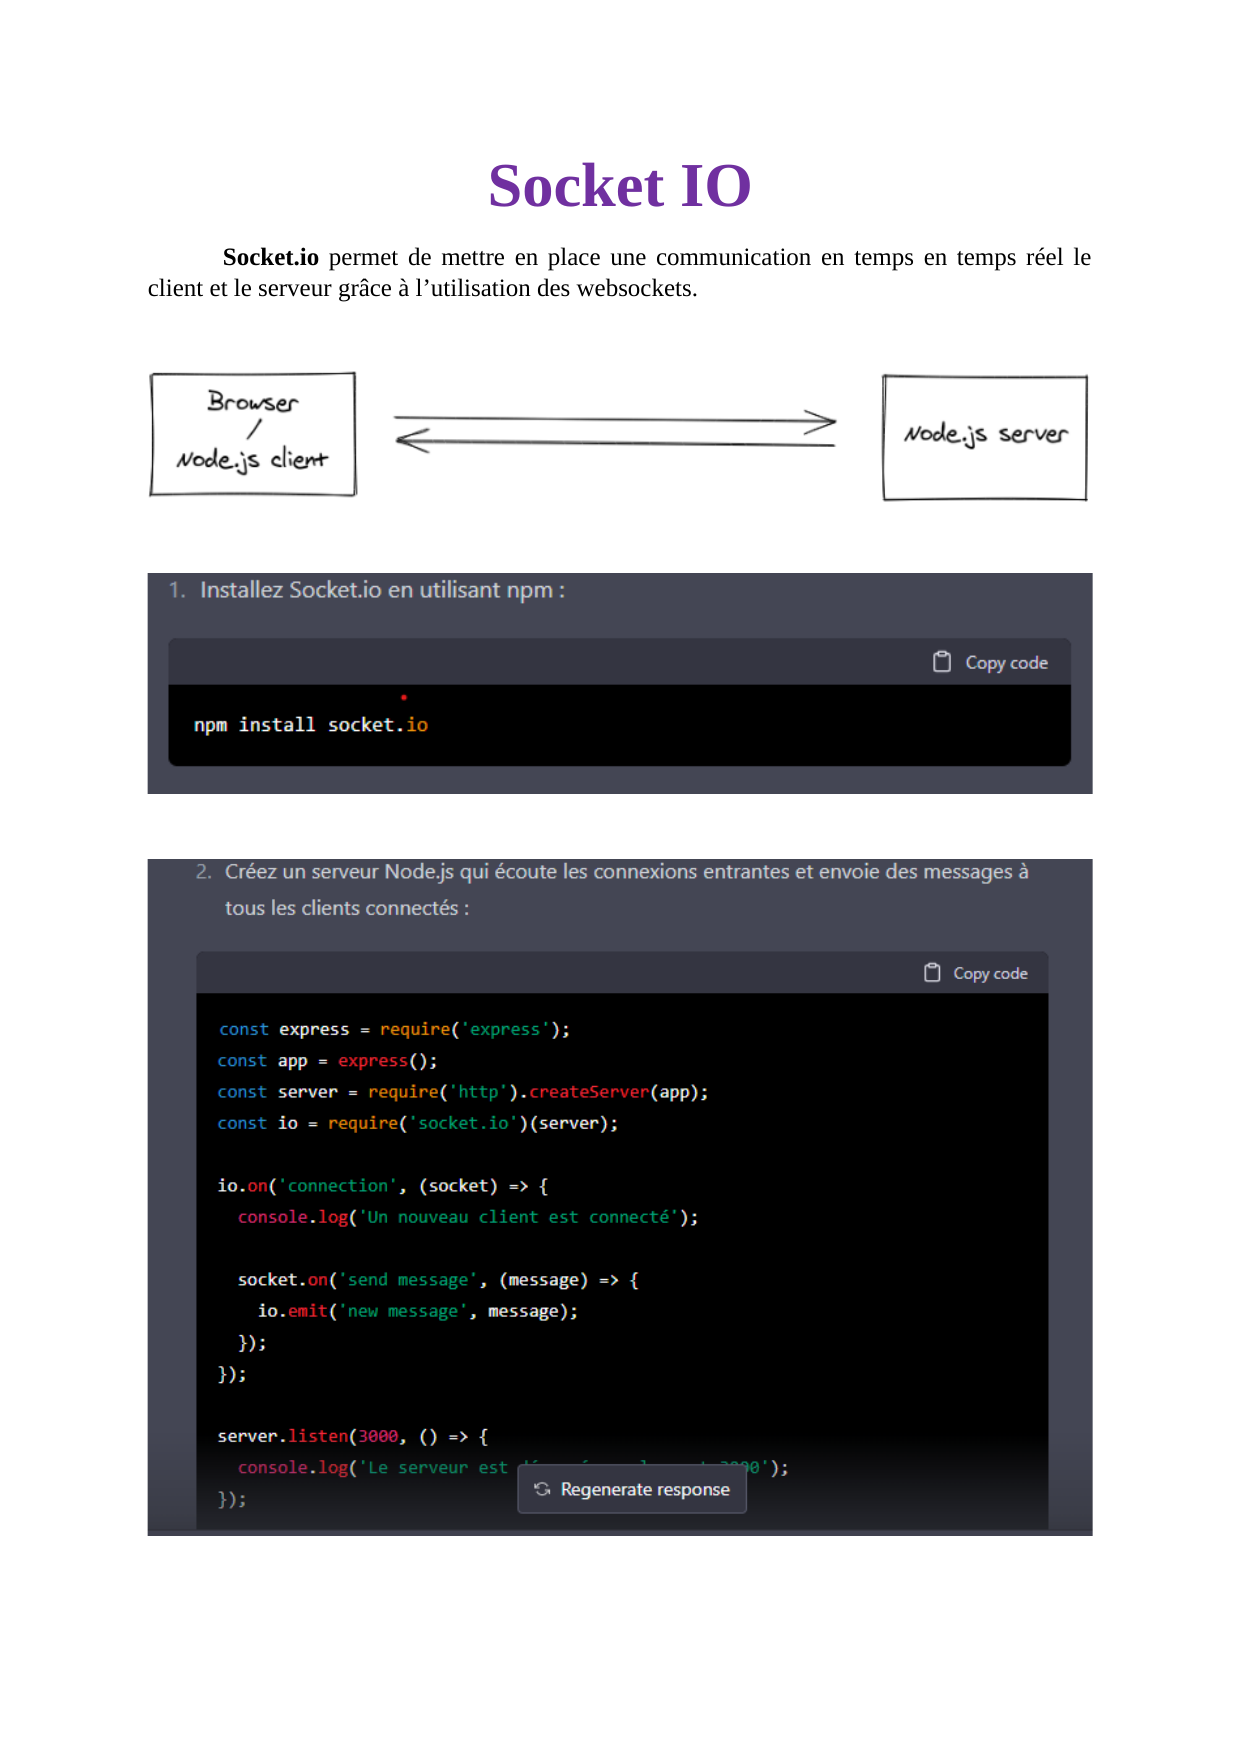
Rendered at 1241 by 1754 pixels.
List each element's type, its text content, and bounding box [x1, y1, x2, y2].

picture [147, 859, 1093, 1536]
picture [147, 573, 1093, 794]
picture [147, 368, 1093, 508]
text Socket IO [148, 148, 1093, 219]
text Socket.io permet de mettre en place une communication en temps en temps réel le client et le serveur grâce à l’utilisation des websockets. [148, 242, 1093, 302]
